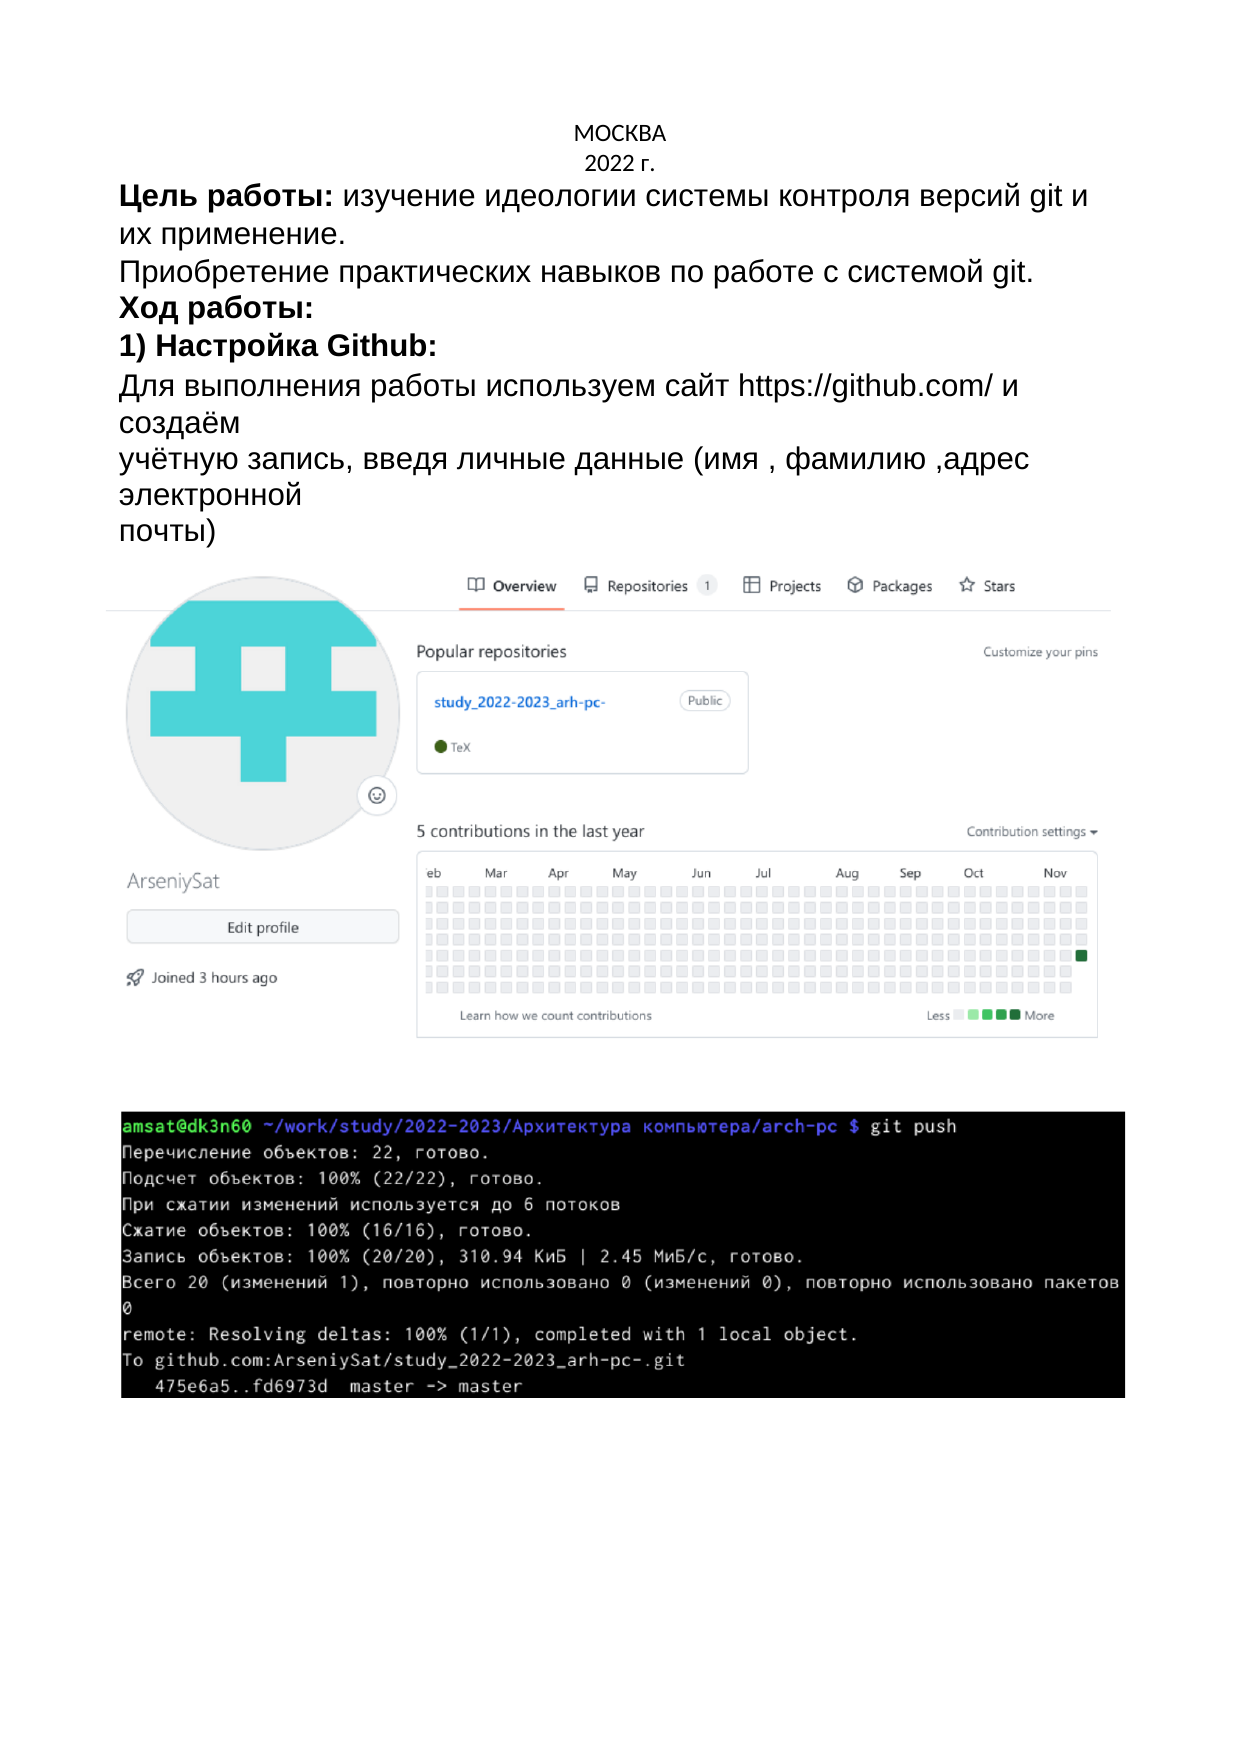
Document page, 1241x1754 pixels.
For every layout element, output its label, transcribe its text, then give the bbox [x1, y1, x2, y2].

text 2022 г. [119, 147, 1121, 177]
text создаём [119, 404, 1117, 440]
text 1) Настройка Github: [119, 327, 1117, 363]
text Приобретение практических навыков по работе с системой git. [119, 253, 1117, 289]
picture [105, 557, 1126, 1398]
text Для выполнения работы используем сайт https://github.com/ и [119, 367, 1117, 403]
text учётную запись, введя личные данные (имя , фамилию ,адрес [119, 440, 1117, 476]
text Ход работы: [119, 289, 1117, 325]
text электронной [119, 476, 1117, 512]
text почты) [119, 512, 1117, 548]
text МОСКВА [119, 117, 1121, 147]
text Цель работы: изучение идеологии системы контроля версий git и их применение. [119, 177, 1117, 251]
